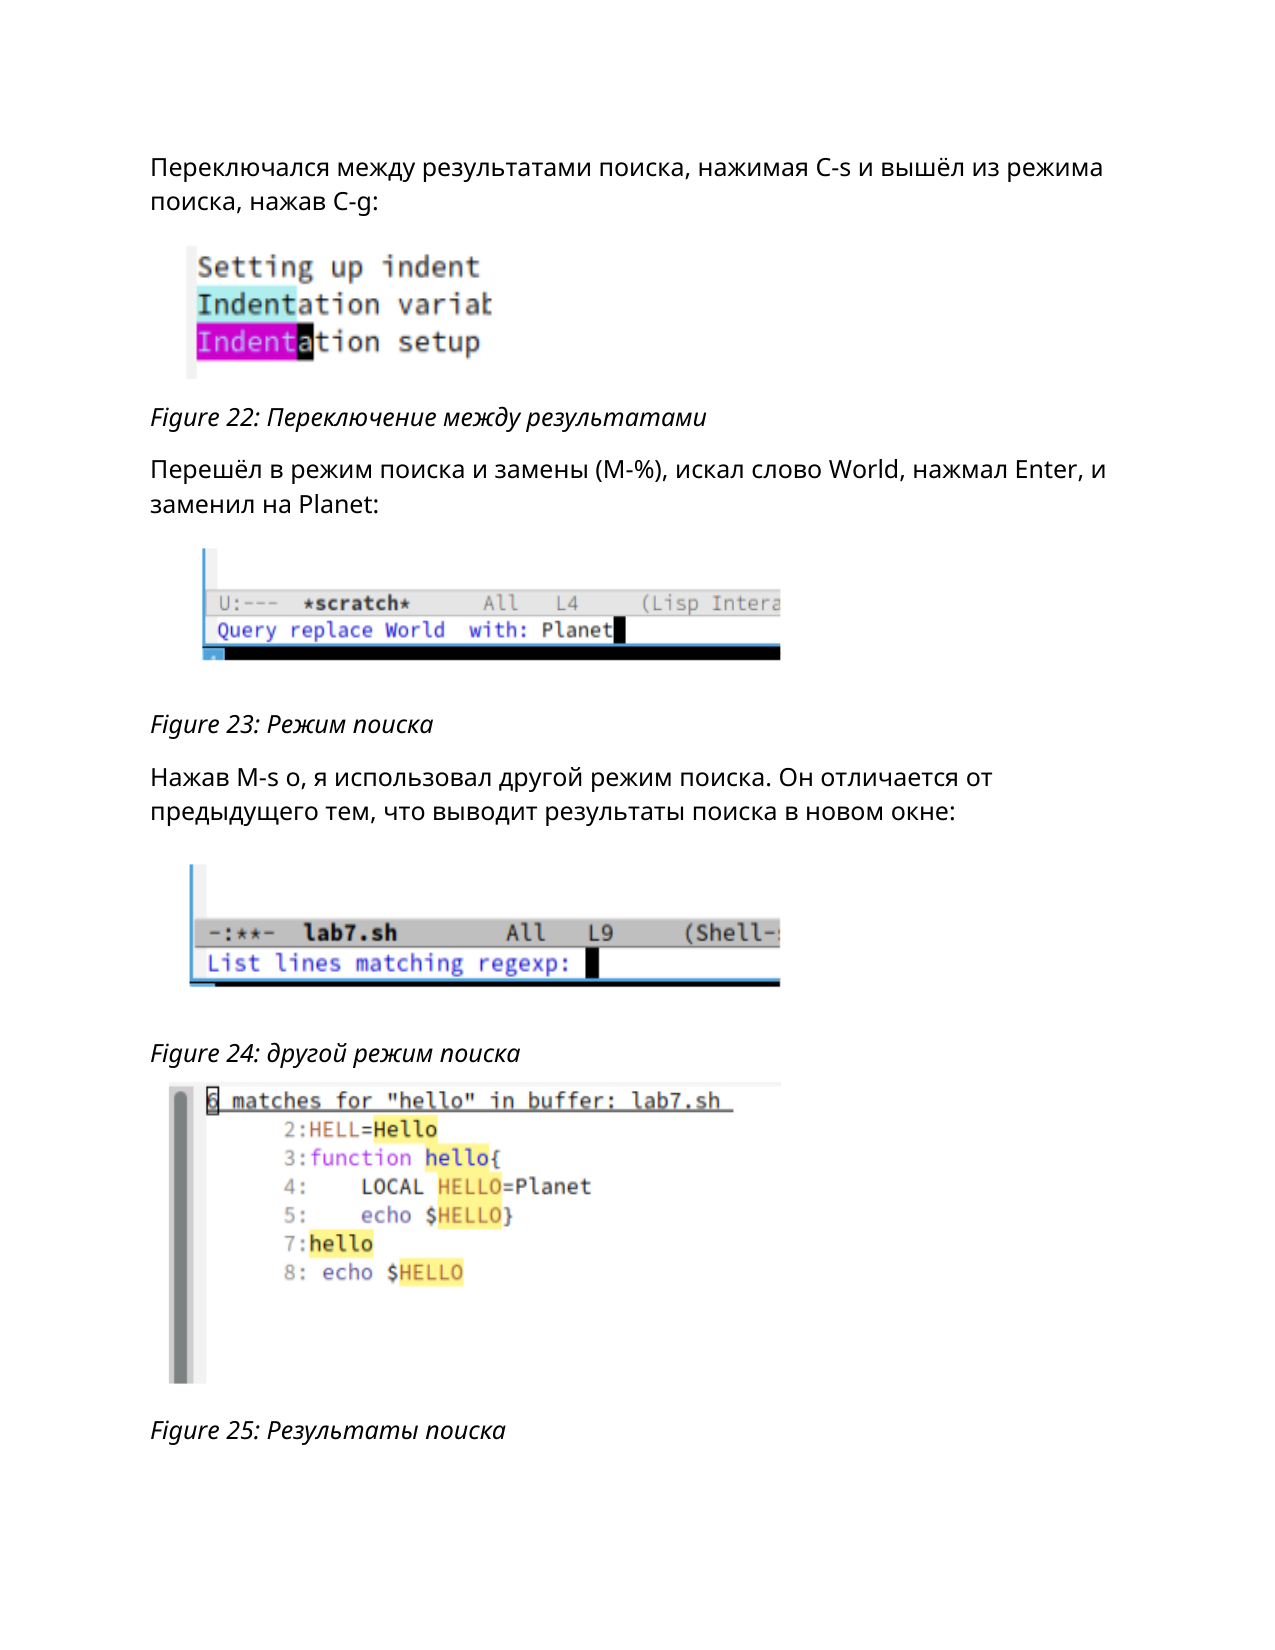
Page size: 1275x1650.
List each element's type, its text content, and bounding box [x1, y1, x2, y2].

text Перешёл в режим поиска и замены (M-%), искал слово World, нажмал Enter, и заменил на Planet: [150, 452, 1125, 520]
text Figure 22: Переключение между результатами [150, 399, 1125, 433]
picture [168, 539, 782, 686]
text Переключался между результатами поиска, нажимая C-s и вышёл из режима поиска, нажав C-g: [150, 150, 1125, 218]
text Figure 25: Результаты поиска [150, 1413, 1125, 1447]
text Figure 23: Режим поиска [150, 707, 1125, 741]
picture [168, 1082, 782, 1392]
text Figure 24: другой режим поиска [150, 1036, 1125, 1070]
picture [168, 236, 540, 379]
text Нажав M-s o, я использовал другой режим поиска. Он отличается от предыдущего тем, что выводит результаты поиска в новом окне: [150, 759, 1125, 828]
picture [168, 846, 782, 1016]
